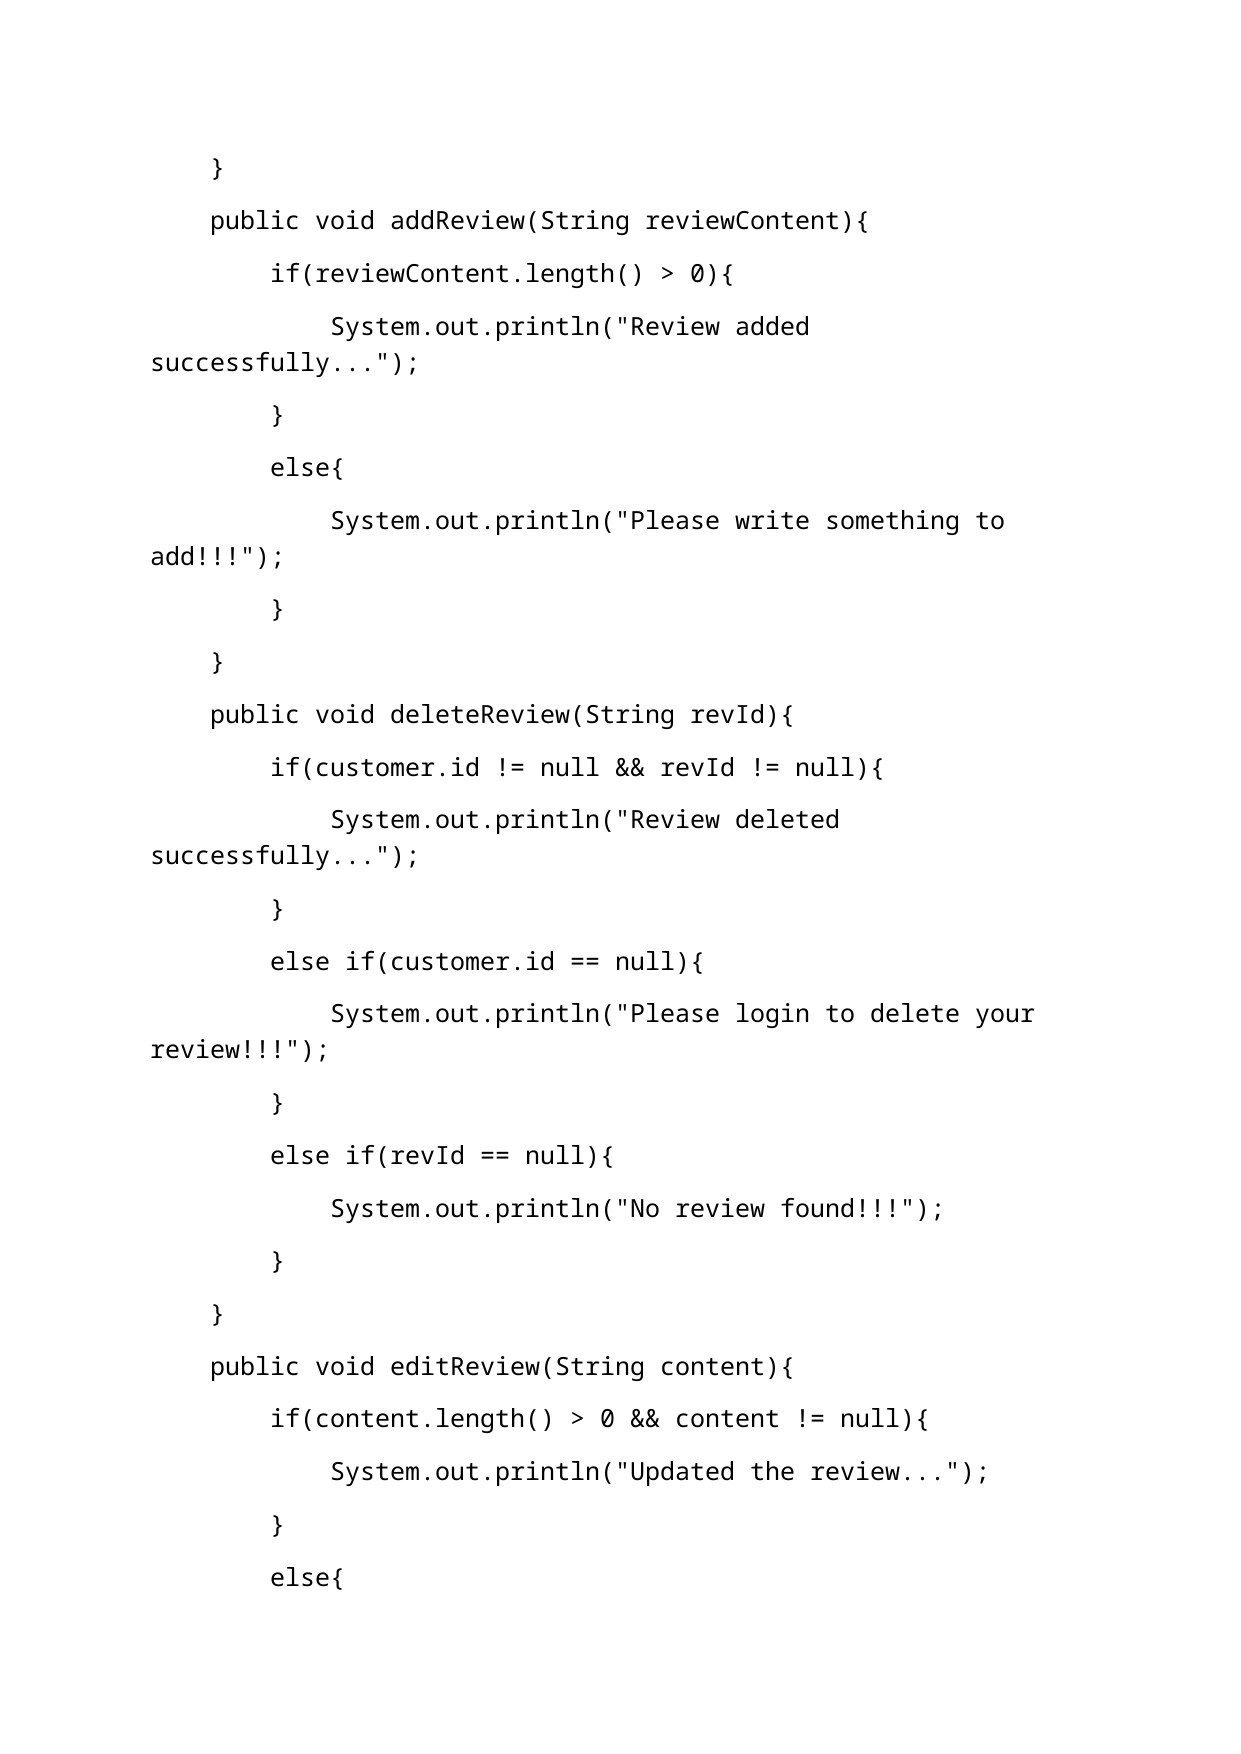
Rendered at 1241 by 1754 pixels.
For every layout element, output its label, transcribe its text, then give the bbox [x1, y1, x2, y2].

text System.out.println("Updated the review..."); [150, 1454, 1090, 1488]
text } [150, 1085, 1090, 1119]
text System.out.println("Please write something to add!!!"); [150, 502, 1090, 572]
text System.out.println("No review found!!!"); [150, 1190, 1090, 1224]
text } [150, 1243, 1090, 1277]
text } [150, 591, 1090, 625]
text else if(customer.id == null){ [150, 943, 1090, 977]
text } [150, 1296, 1090, 1330]
text else if(revId == null){ [150, 1137, 1090, 1172]
text } [150, 891, 1090, 925]
text } [150, 644, 1090, 678]
text public void addReview(String reviewContent){ [150, 203, 1090, 237]
text System.out.println("Review deleted successfully..."); [150, 802, 1090, 872]
text public void deleteReview(String revId){ [150, 696, 1090, 731]
text if(reviewContent.length() > 0){ [150, 255, 1090, 289]
text if(content.length() > 0 && content != null){ [150, 1401, 1090, 1435]
text System.out.println("Please login to delete your review!!!"); [150, 996, 1090, 1066]
text public void editReview(String content){ [150, 1348, 1090, 1382]
text System.out.println("Review added successfully..."); [150, 308, 1090, 378]
text else{ [150, 449, 1090, 484]
text } [150, 1506, 1090, 1541]
text } [150, 150, 1090, 184]
text } [150, 397, 1090, 431]
text if(customer.id != null && revId != null){ [150, 749, 1090, 783]
text else{ [150, 1559, 1090, 1593]
